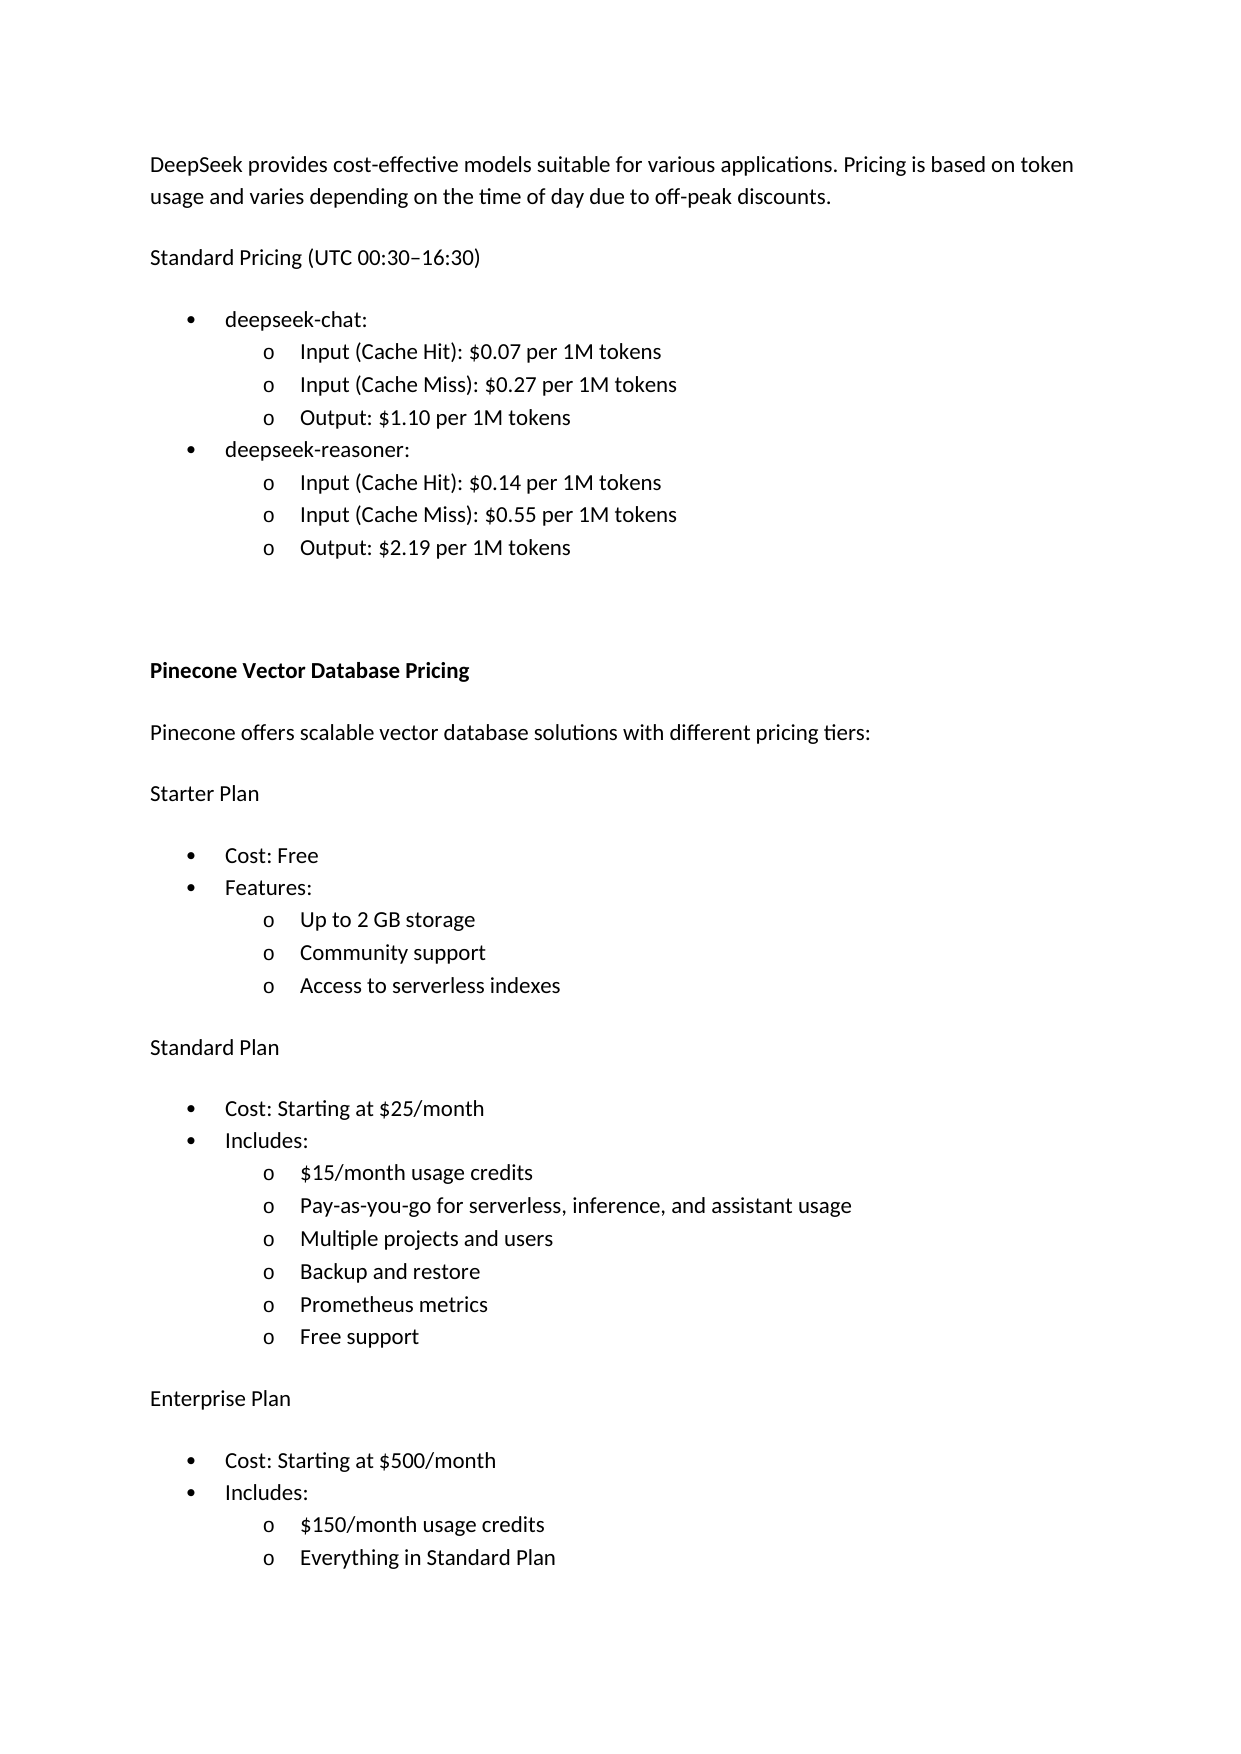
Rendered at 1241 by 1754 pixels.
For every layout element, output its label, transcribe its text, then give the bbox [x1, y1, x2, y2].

text Standard Plan [150, 1033, 1090, 1061]
list Input (Cache Hit): $0.14 per 1M tokens [262, 468, 1090, 496]
list deepseek-reasoner: [187, 436, 1090, 463]
list Everything in Standard Plan [262, 1543, 1090, 1572]
text Enterprise Plan [150, 1384, 1090, 1412]
list Multiple projects and users [262, 1224, 1090, 1253]
list Output: $1.10 per 1M tokens [262, 403, 1090, 431]
list Input (Cache Miss): $0.55 per 1M tokens [262, 501, 1090, 529]
list $150/month usage credits [262, 1510, 1090, 1539]
list $15/month usage credits [262, 1158, 1090, 1187]
list Output: $2.19 per 1M tokens [262, 533, 1090, 562]
list Free support [262, 1322, 1090, 1351]
list Up to 2 GB storage [262, 905, 1090, 934]
list Input (Cache Hit): $0.07 per 1M tokens [262, 337, 1090, 366]
list Community support [262, 938, 1090, 966]
list deepseek-chat: [187, 305, 1090, 333]
list Cost: Starting at $500/month [187, 1446, 1090, 1474]
list Cost: Free [187, 841, 1090, 869]
list Includes: [187, 1478, 1090, 1506]
list Cost: Starting at $25/month [187, 1094, 1090, 1122]
list Features: [187, 873, 1090, 901]
text Pinecone Vector Database Pricing [150, 657, 1090, 685]
list Access to serverless indexes [262, 971, 1090, 999]
text Starter Plan [150, 779, 1090, 807]
list Input (Cache Miss): $0.27 per 1M tokens [262, 370, 1090, 398]
list Pay-as-you-go for serverless, inference, and assistant usage [262, 1191, 1090, 1220]
text Pinecone offers scalable vector database solutions with different pricing tiers: [150, 718, 1090, 746]
text DeepSeek provides cost-effective models suitable for various applications. Pricing is based on token usage and varies depending on the time of day due to off-peak discounts. [150, 150, 1090, 210]
list Backup and restore [262, 1257, 1090, 1285]
list Prometheus metrics [262, 1290, 1090, 1318]
list Includes: [187, 1126, 1090, 1154]
text Standard Pricing (UTC 00:30–16:30) [150, 243, 1090, 272]
